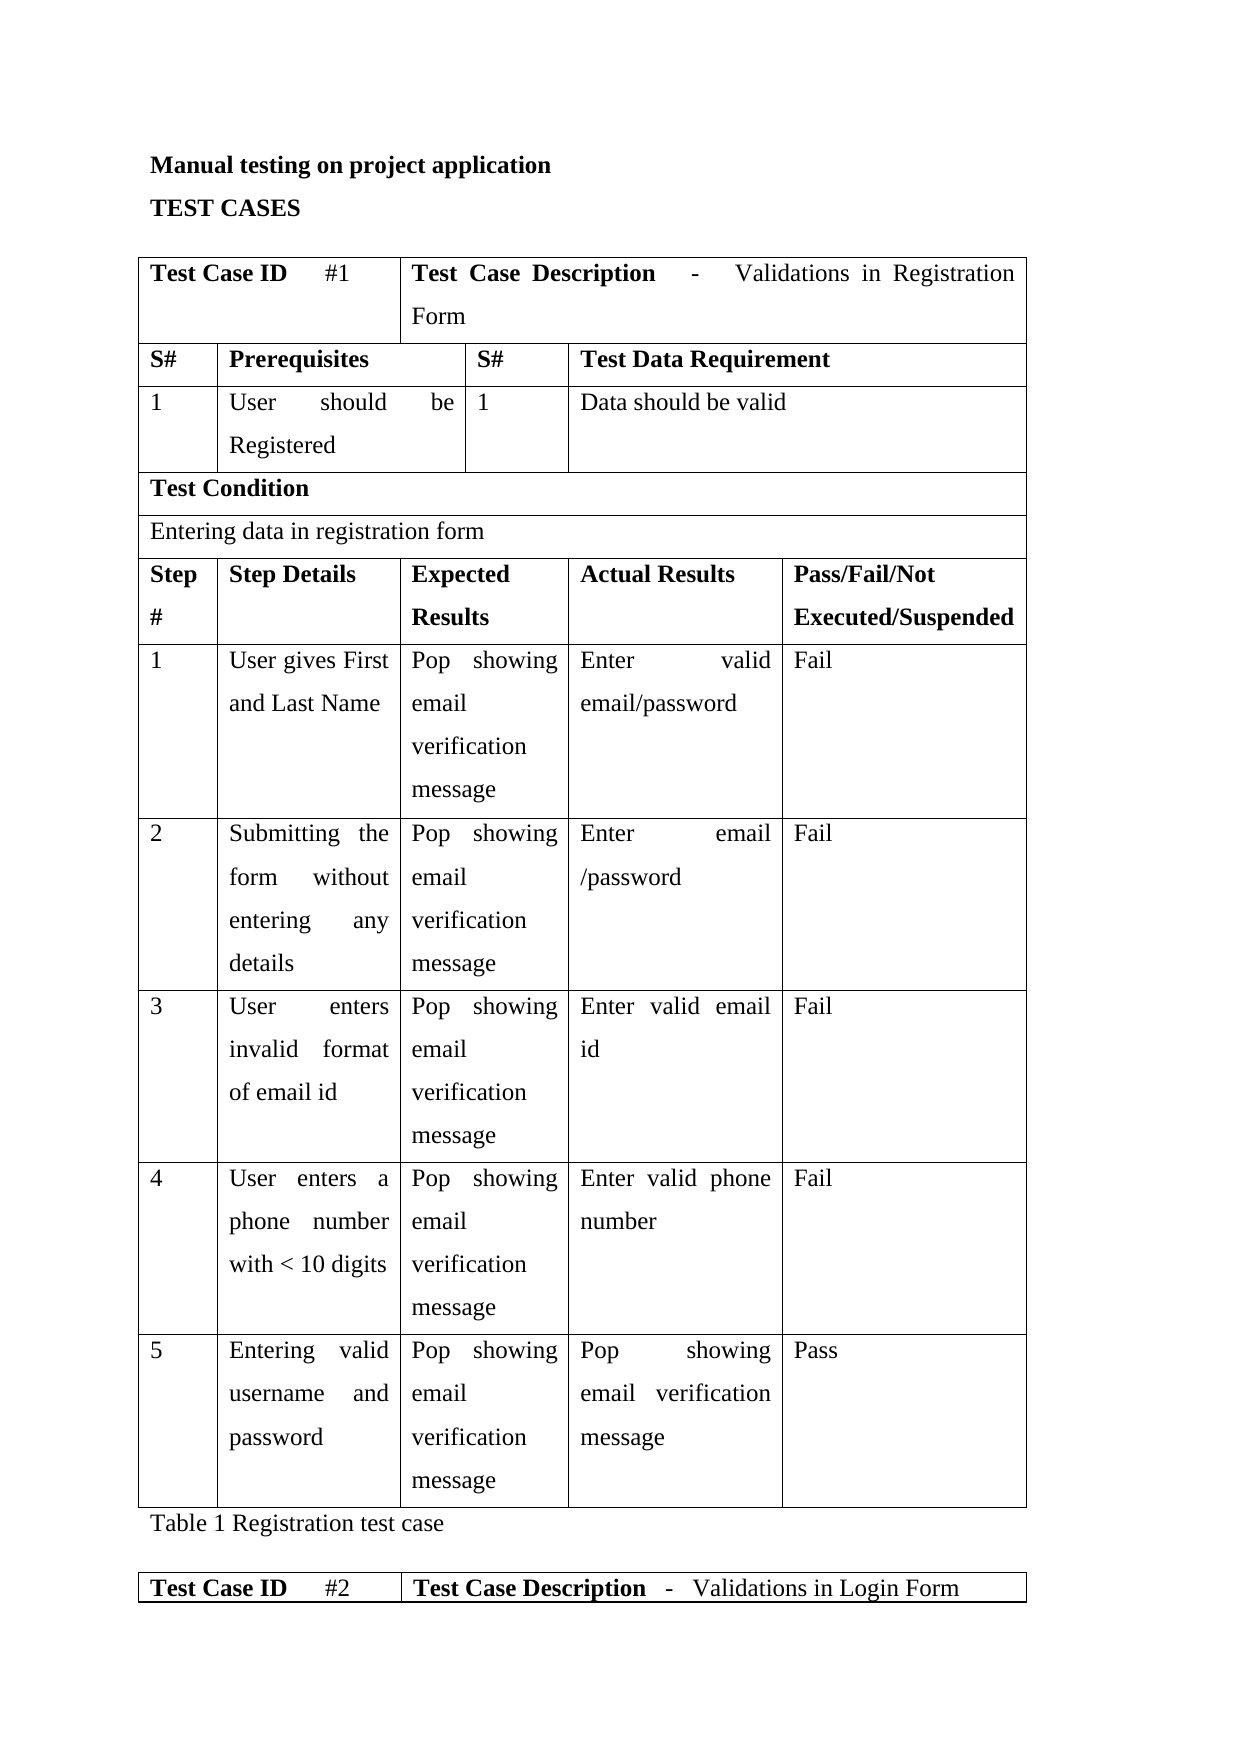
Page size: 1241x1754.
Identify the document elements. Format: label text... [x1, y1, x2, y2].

text Table 1 Registration test case [150, 1508, 1090, 1536]
table_cell Enter valid phone number [569, 1163, 782, 1334]
table_cell Submitting the form without entering any details [218, 819, 400, 990]
table_cell User gives First and Last Name [218, 645, 400, 817]
table_cell Pop showing email verification message [401, 645, 568, 817]
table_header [402, 1573, 1026, 1601]
table_header Test Case ID #2 [139, 1573, 401, 1601]
table_cell Pass/Fail/Not Executed/Suspended [783, 559, 1026, 644]
table_cell Pass [783, 1335, 1026, 1507]
table_cell 3 [139, 991, 217, 1162]
table_header Test Case Description - Validations in Registration Form [401, 258, 1026, 343]
table_cell Expected Results [401, 559, 568, 644]
table_cell Entering valid username and password [218, 1335, 400, 1507]
table_cell Fail [783, 819, 1026, 990]
list TEST CASES [150, 193, 1090, 222]
table_cell Fail [783, 645, 1026, 817]
table_cell Prerequisites [218, 344, 465, 386]
table_cell Fail [783, 991, 1026, 1162]
table_cell Step Details [218, 559, 400, 644]
table_cell Enter valid email id [569, 991, 782, 1162]
table_cell Pop showing email verification message [569, 1335, 782, 1507]
table_cell 1 [139, 387, 217, 472]
text Manual testing on project application [150, 150, 1090, 179]
table_header Test Case ID #1 [139, 258, 400, 343]
table_cell 2 [139, 819, 217, 990]
table_cell 1 [139, 645, 217, 817]
table_cell Pop showing email verification message [401, 991, 568, 1162]
table_cell Pop showing email verification message [401, 1163, 568, 1334]
table_cell Step # [139, 559, 217, 644]
table_cell Fail [783, 1163, 1026, 1334]
table_cell Enter email /password [569, 819, 782, 990]
table_cell Enter valid email/password [569, 645, 782, 817]
table_cell User should be Registered [218, 387, 465, 472]
table_cell Data should be valid [569, 387, 1026, 472]
table_cell Test Condition [139, 473, 1026, 515]
table_cell Entering data in registration form [139, 516, 1026, 558]
table_cell S# [139, 344, 217, 386]
table_cell 1 [466, 387, 568, 472]
table_cell 5 [139, 1335, 217, 1507]
table_cell 4 [139, 1163, 217, 1334]
table_cell User enters a phone number with < 10 digits [218, 1163, 400, 1334]
table_cell User enters invalid format of email id [218, 991, 400, 1162]
table_cell S# [466, 344, 568, 386]
table_cell Test Data Requirement [569, 344, 1026, 386]
table_cell Pop showing email verification message [401, 819, 568, 990]
table_cell Actual Results [569, 559, 782, 644]
table_cell Pop showing email verification message [401, 1335, 568, 1507]
